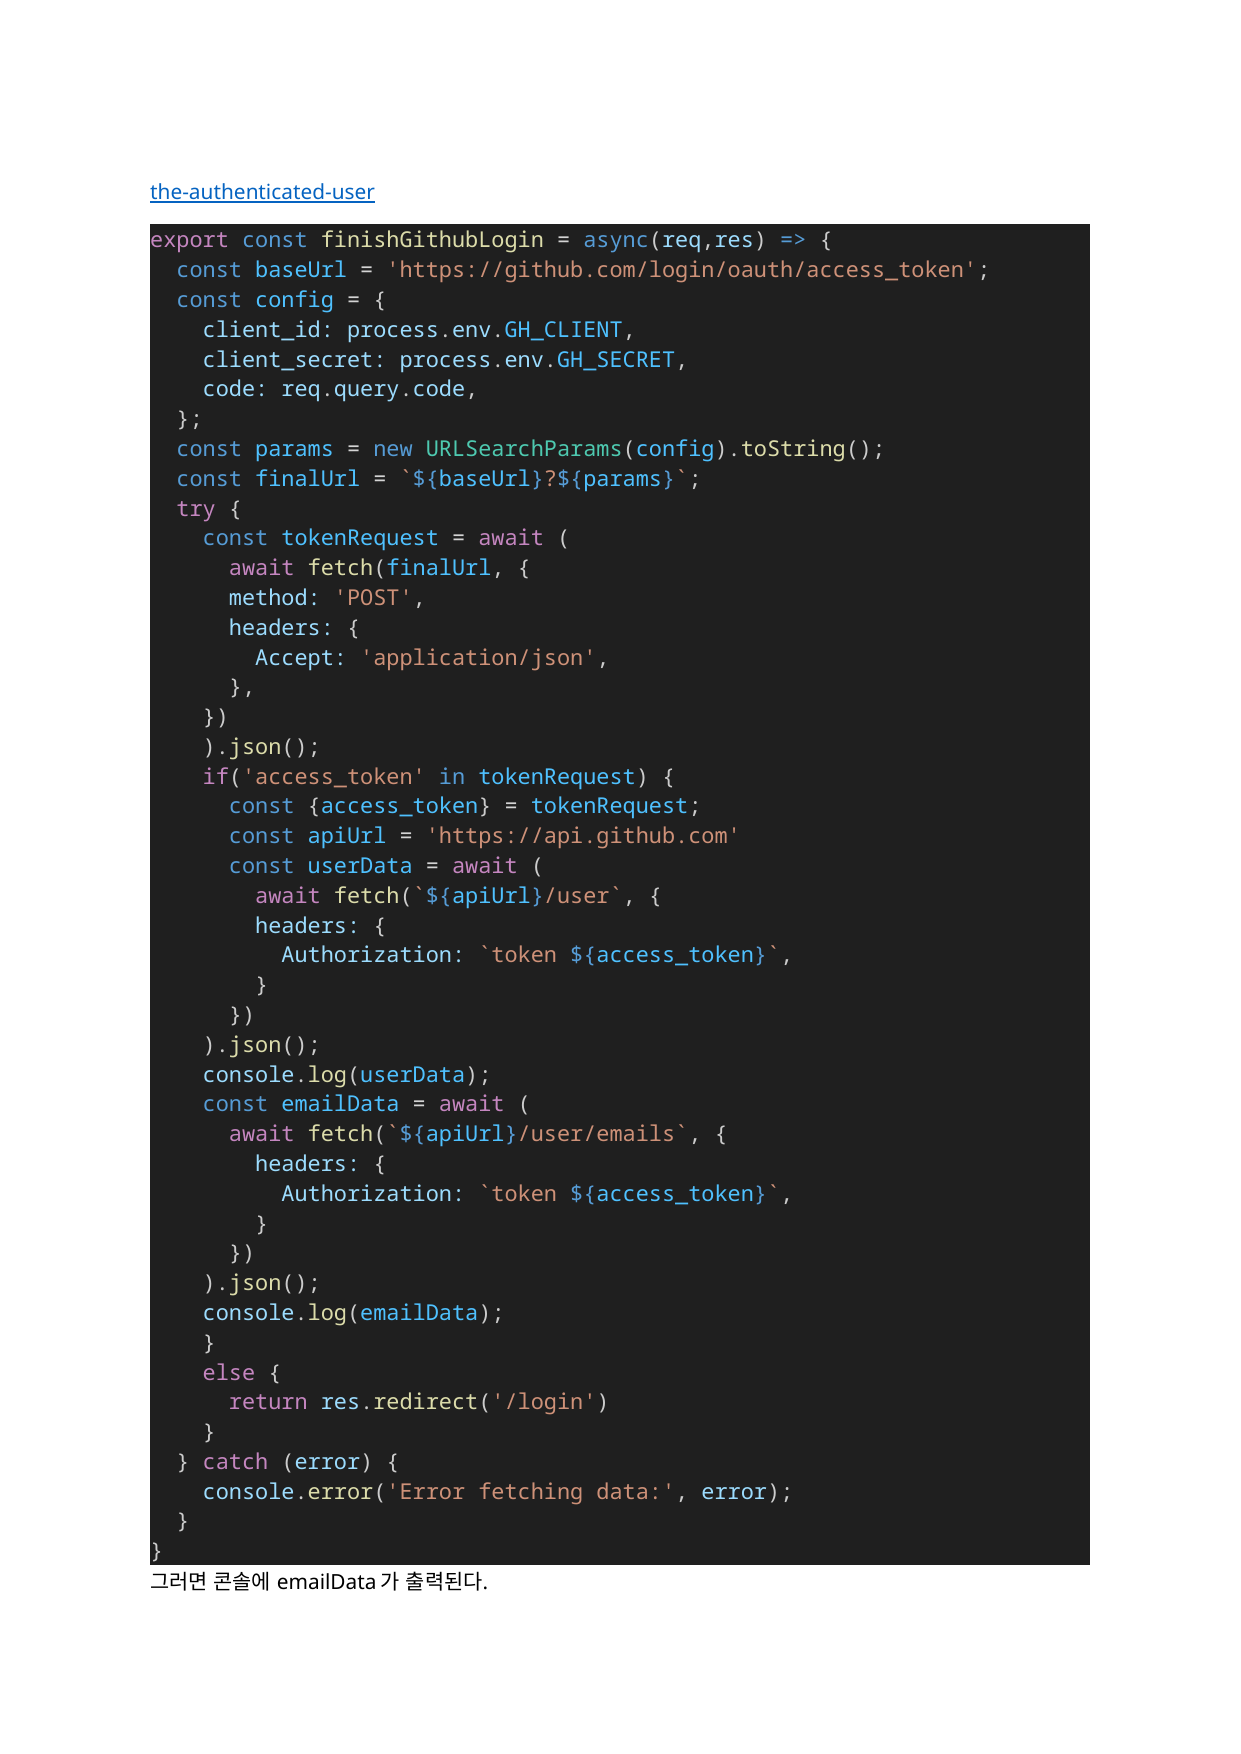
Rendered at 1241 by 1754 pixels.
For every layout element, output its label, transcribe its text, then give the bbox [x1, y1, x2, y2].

text } [150, 969, 1090, 999]
text const finalUrl = `${baseUrl}?${params}`; [150, 463, 1090, 493]
text client_secret: process.env.GH_SECRET, [150, 344, 1090, 373]
text 그러면 콘솔에 emailData가 출력된다. [150, 1565, 1090, 1595]
text ).json(); [150, 1267, 1090, 1297]
text headers: { [150, 910, 1090, 939]
text } [150, 1208, 1090, 1237]
text ).json(); [150, 731, 1090, 761]
text const tokenRequest = await ( [150, 522, 1090, 552]
text } [150, 1535, 1090, 1565]
text }) [150, 701, 1090, 731]
text const config = { [150, 284, 1090, 314]
text const emailData = await ( [150, 1088, 1090, 1118]
text export const finishGithubLogin = async(req,res) => { [150, 224, 1090, 254]
text if('access_token' in tokenRequest) { [150, 761, 1090, 791]
text await fetch(finalUrl, { [150, 552, 1090, 582]
text console.log(emailData); [150, 1297, 1090, 1327]
text else { [150, 1357, 1090, 1386]
text return res.redirect('/login') [150, 1386, 1090, 1416]
text const {access_token} = tokenRequest; [150, 791, 1090, 820]
text client_id: process.env.GH_CLIENT, [150, 314, 1090, 344]
text const params = new URLSearchParams(config).toString(); [150, 433, 1090, 463]
text console.log(userData); [150, 1059, 1090, 1088]
text await fetch(`${apiUrl}/user`, { [150, 880, 1090, 910]
text Authorization: `token ${access_token}`, [150, 1178, 1090, 1208]
text ).json(); [150, 1029, 1090, 1059]
text } [150, 1506, 1090, 1535]
text headers: { [150, 1148, 1090, 1178]
text Accept: 'application/json', [150, 642, 1090, 671]
text } [150, 1327, 1090, 1357]
text const baseUrl = 'https://github.com/login/oauth/access_token'; [150, 254, 1090, 284]
text method: 'POST', [150, 582, 1090, 612]
text try { [150, 493, 1090, 522]
text } catch (error) { [150, 1446, 1090, 1476]
text console.error('Error fetching data:', error); [150, 1476, 1090, 1506]
text headers: { [150, 612, 1090, 642]
text }) [150, 999, 1090, 1029]
text }) [150, 1237, 1090, 1267]
text const apiUrl = 'https://api.github.com' [150, 820, 1090, 850]
text } [150, 1416, 1090, 1446]
text }; [150, 403, 1090, 433]
text }, [150, 671, 1090, 701]
text await fetch(`${apiUrl}/user/emails`, { [150, 1118, 1090, 1148]
text const userData = await ( [150, 850, 1090, 880]
text Authorization: `token ${access_token}`, [150, 939, 1090, 969]
text code: req.query.code, [150, 373, 1090, 403]
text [150, 177, 1090, 206]
